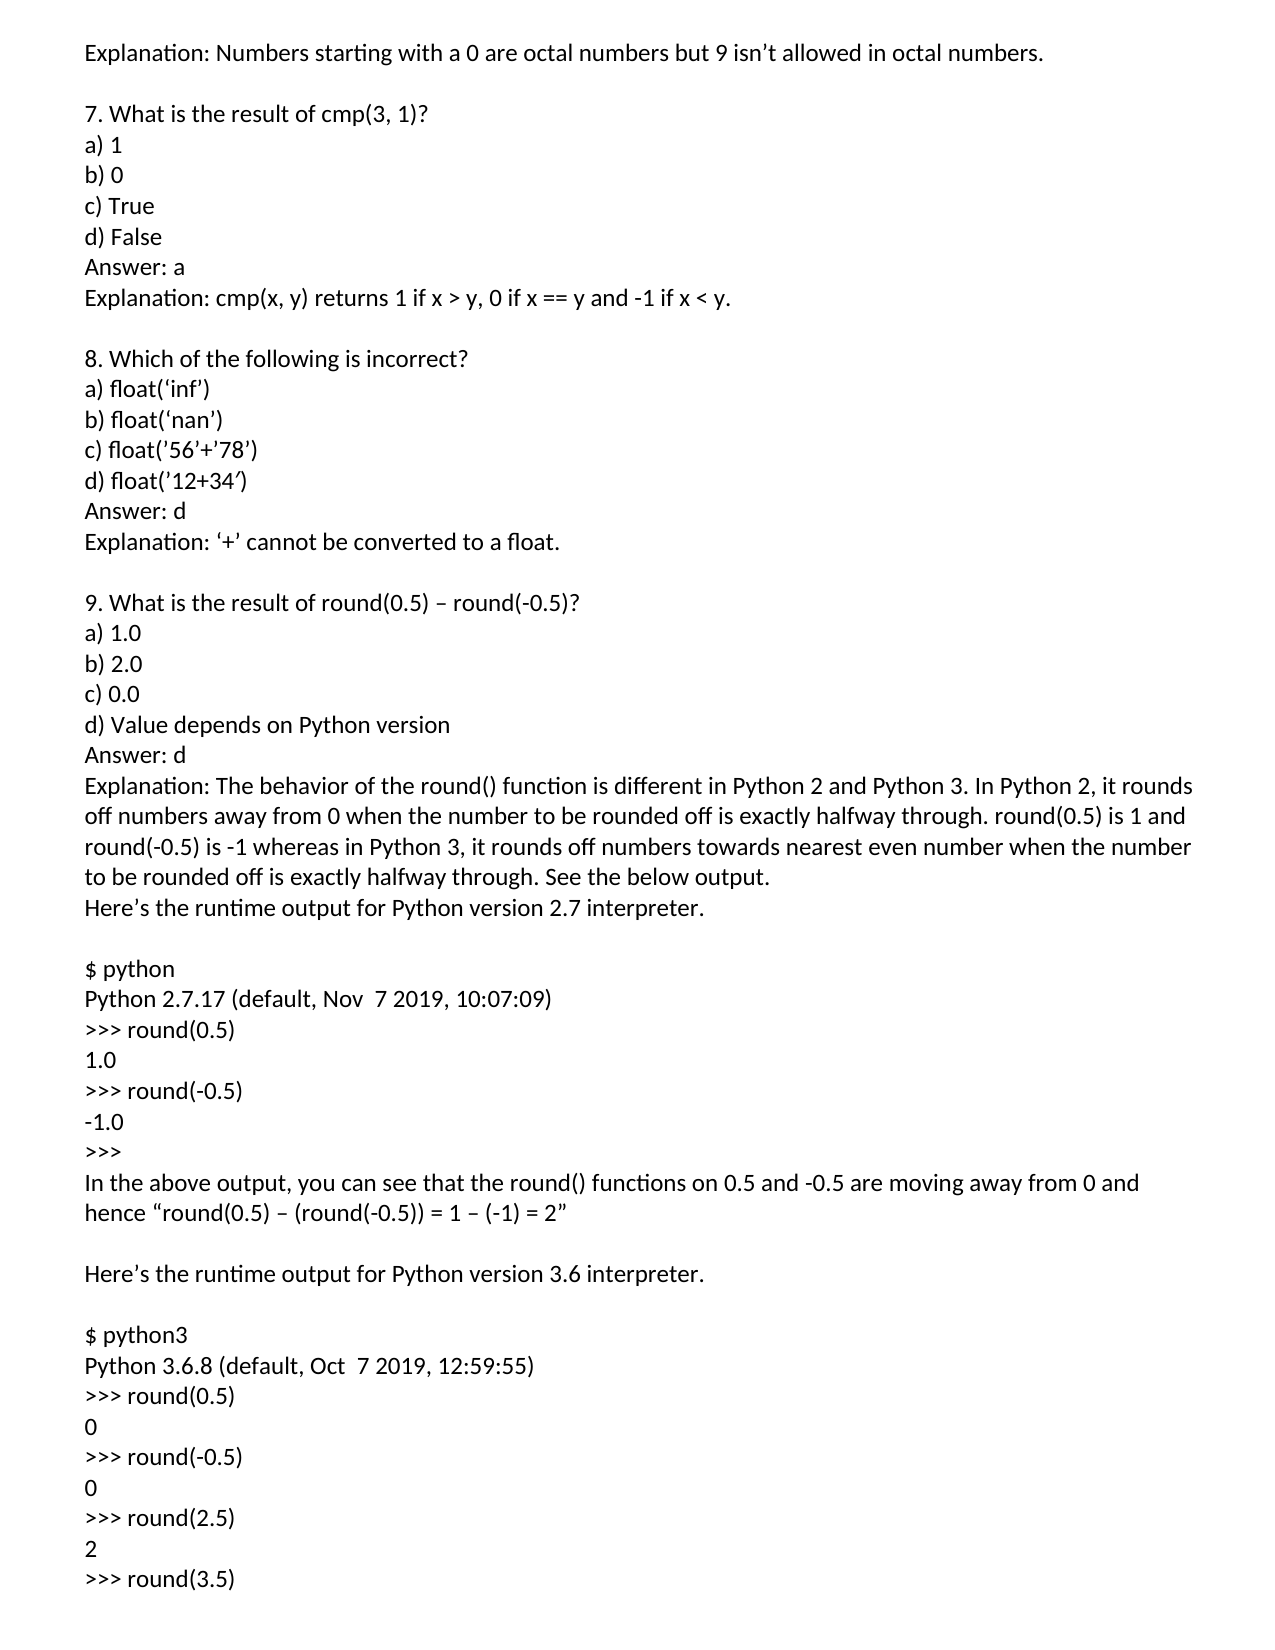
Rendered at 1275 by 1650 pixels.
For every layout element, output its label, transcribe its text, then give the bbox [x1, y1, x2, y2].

text >>> round(3.5) [84, 1563, 1200, 1594]
text Explanation: ‘+’ cannot be converted to a float. [84, 526, 1200, 556]
text >>> round(-0.5) [84, 1075, 1200, 1106]
text Python 3.6.8 (default, Oct 7 2019, 12:59:55) [84, 1350, 1200, 1380]
text a) 1 [84, 129, 1200, 159]
text Here’s the runtime output for Python version 3.6 interpreter. [84, 1258, 1200, 1289]
text 8. Which of the following is incorrect? [84, 343, 1200, 373]
text d) False [84, 221, 1200, 251]
text 9. What is the result of round(0.5) – round(-0.5)? [84, 587, 1200, 617]
text Python 2.7.17 (default, Nov 7 2019, 10:07:09) [84, 984, 1200, 1014]
text Explanation: Numbers starting with a 0 are octal numbers but 9 isn’t allowed in octal numbers. [84, 37, 1200, 68]
text Explanation: The behavior of the round() function is different in Python 2 and Python 3. In Python 2, it rounds off numbers away from 0 when the number to be rounded off is exactly halfway through. round(0.5) is 1 and round(-0.5) is -1 whereas in Python 3, it rounds off numbers towards nearest even number when the number to be rounded off is exactly halfway through. See the below output. [84, 770, 1200, 892]
text >>> round(0.5) [84, 1014, 1200, 1045]
text b) float(‘nan’) [84, 404, 1200, 434]
text b) 2.0 [84, 648, 1200, 678]
text Explanation: cmp(x, y) returns 1 if x > y, 0 if x == y and -1 if x < y. [84, 282, 1200, 312]
text Answer: a [84, 251, 1200, 282]
text 0 [84, 1472, 1200, 1502]
text -1.0 [84, 1106, 1200, 1136]
text 1.0 [84, 1045, 1200, 1075]
text >>> round(-0.5) [84, 1441, 1200, 1472]
text a) 1.0 [84, 617, 1200, 648]
text Answer: d [84, 495, 1200, 526]
text >>> round(2.5) [84, 1502, 1200, 1533]
text a) float(‘inf’) [84, 373, 1200, 404]
text d) Value depends on Python version [84, 709, 1200, 739]
text b) 0 [84, 159, 1200, 190]
text 2 [84, 1533, 1200, 1563]
text d) float(’12+34′) [84, 465, 1200, 495]
text In the above output, you can see that the round() functions on 0.5 and -0.5 are moving away from 0 and hence “round(0.5) – (round(-0.5)) = 1 – (-1) = 2” [84, 1167, 1200, 1228]
text c) 0.0 [84, 678, 1200, 709]
text >>> round(0.5) [84, 1380, 1200, 1411]
text 7. What is the result of cmp(3, 1)? [84, 98, 1200, 129]
text $ python3 [84, 1319, 1200, 1350]
text >>> [84, 1136, 1200, 1167]
text c) float(’56’+’78’) [84, 434, 1200, 465]
text Answer: d [84, 739, 1200, 770]
text Here’s the runtime output for Python version 2.7 interpreter. [84, 892, 1200, 923]
text 0 [84, 1411, 1200, 1441]
text c) True [84, 190, 1200, 221]
text $ python [84, 953, 1200, 984]
